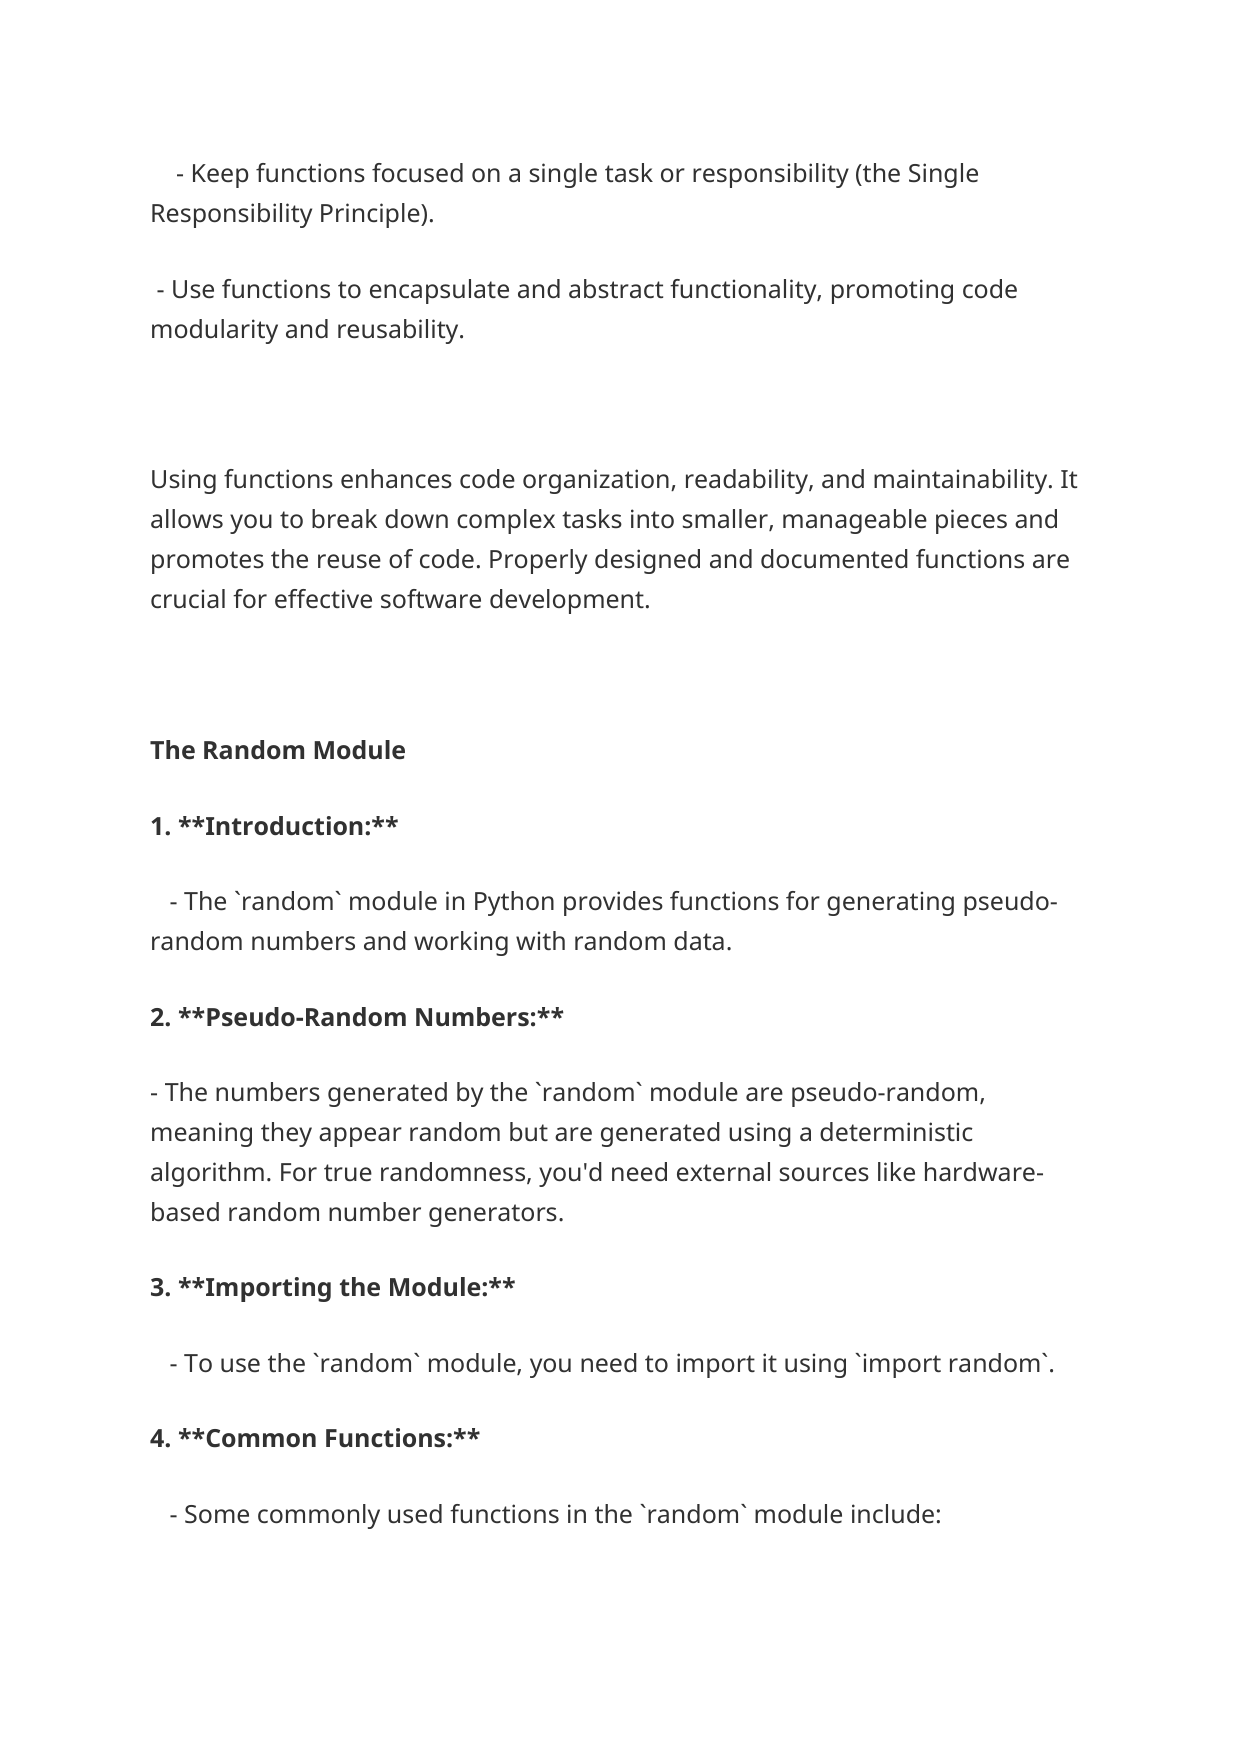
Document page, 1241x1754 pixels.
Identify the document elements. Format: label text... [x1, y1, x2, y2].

text 2. **Pseudo-Random Numbers:** [150, 993, 1090, 1033]
text 3. **Importing the Module:** [150, 1264, 1090, 1304]
text Using functions enhances code organization, readability, and maintainability. It allows you to break down complex tasks into smaller, manageable pieces and promotes the reuse of code. Properly designed and documented functions are crucial for effective software development. [150, 456, 1090, 616]
text - To use the `random` module, you need to import it using `import random`. [150, 1339, 1090, 1379]
text 1. **Introduction:** [150, 802, 1090, 842]
text - Some commonly used functions in the `random` module include: [150, 1490, 1090, 1530]
text - The `random` module in Python provides functions for generating pseudo-random numbers and working with random data. [150, 878, 1090, 958]
text 4. **Common Functions:** [150, 1415, 1090, 1455]
text The Random Module [150, 727, 1090, 767]
text - Use functions to encapsulate and abstract functionality, promoting code modularity and reusability. [150, 265, 1090, 345]
text - The numbers generated by the `random` module are pseudo-random, meaning they appear random but are generated using a deterministic algorithm. For true randomness, you'd need external sources like hardware-based random number generators. [150, 1069, 1090, 1229]
text - Keep functions focused on a single task or responsibility (the Single Responsibility Principle). [150, 150, 1090, 230]
